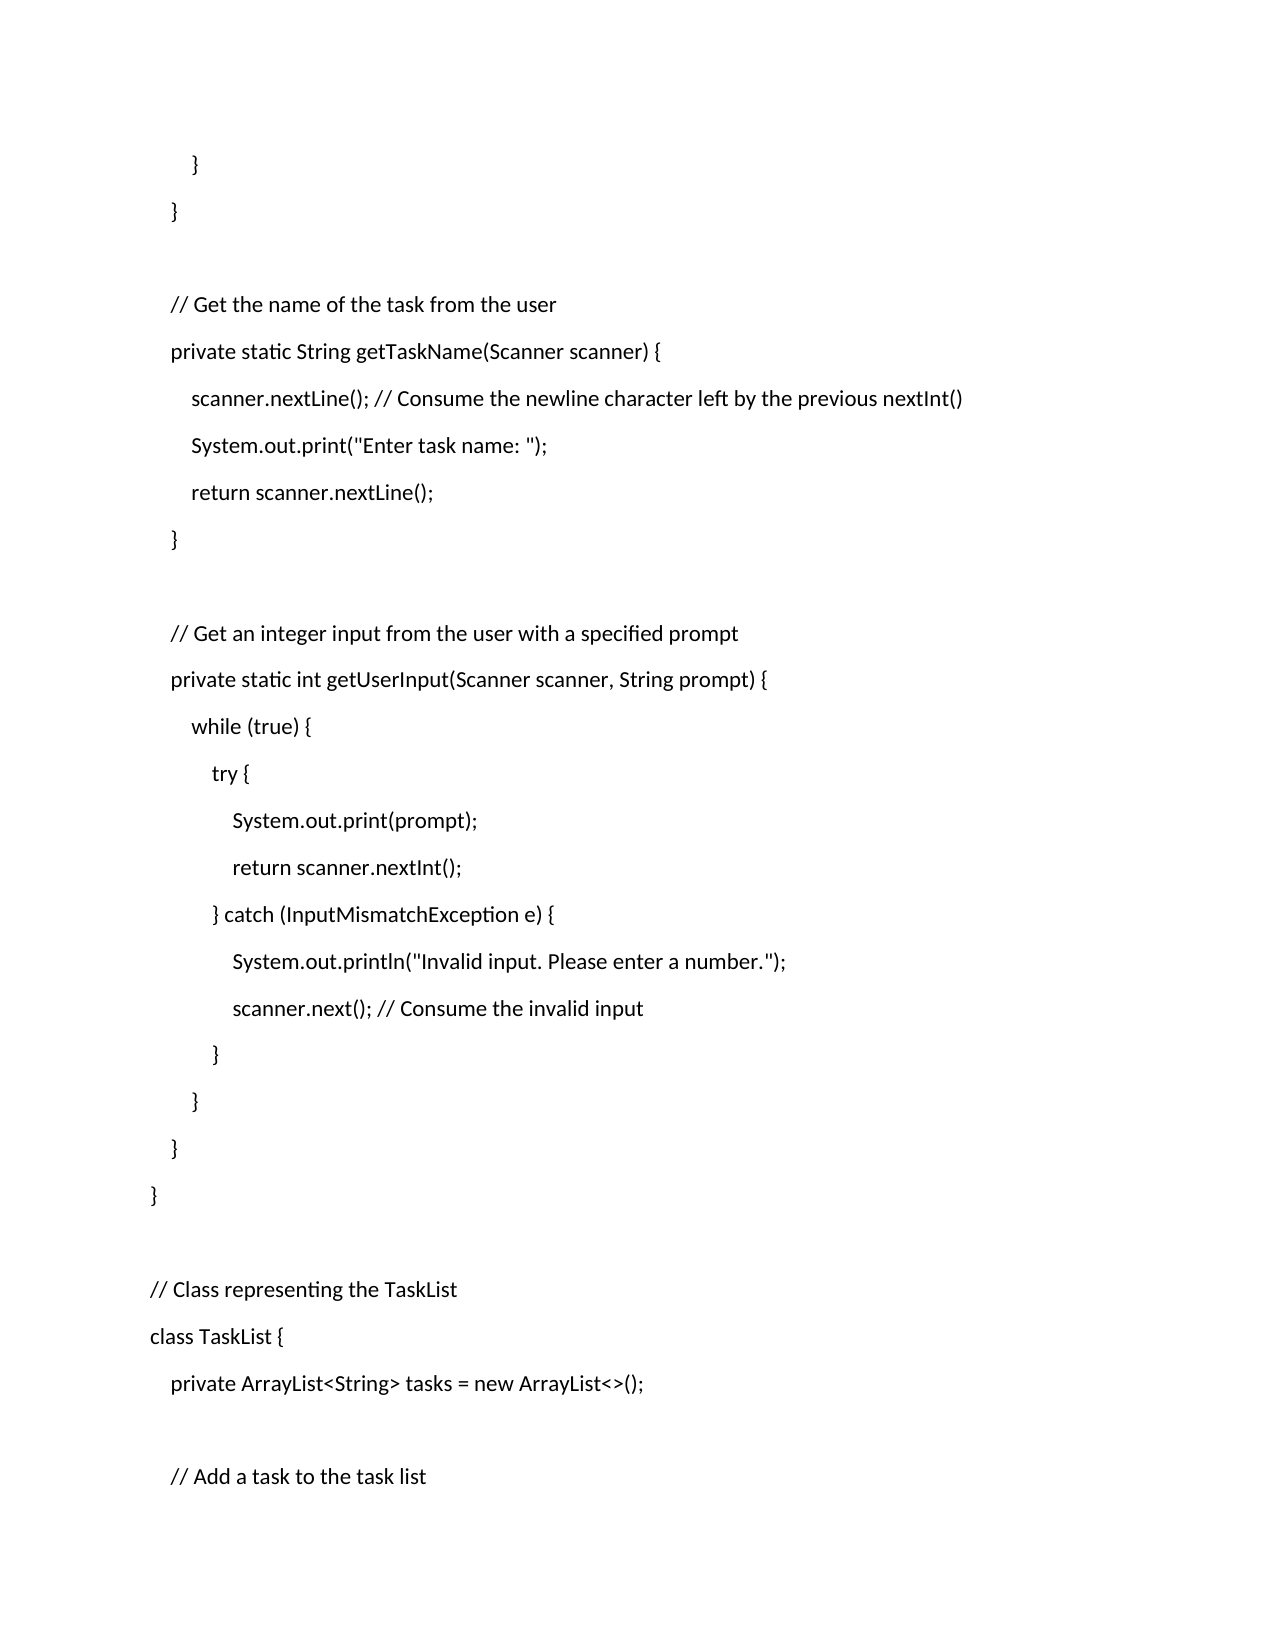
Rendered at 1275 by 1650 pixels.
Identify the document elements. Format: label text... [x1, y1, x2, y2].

text // Get an integer input from the user with a specified prompt [150, 619, 1125, 647]
text scanner.next(); // Consume the invalid input [150, 994, 1125, 1022]
text class TaskList { [150, 1322, 1125, 1350]
text } [150, 150, 1125, 178]
text } catch (InputMismatchException e) { [150, 900, 1125, 928]
text System.out.println("Invalid input. Please enter a number."); [150, 947, 1125, 975]
text // Class representing the TaskList [150, 1275, 1125, 1303]
text while (true) { [150, 712, 1125, 741]
text try { [150, 759, 1125, 787]
text } [150, 1181, 1125, 1209]
text return scanner.nextLine(); [150, 478, 1125, 506]
text } [150, 1087, 1125, 1116]
text private static String getTaskName(Scanner scanner) { [150, 337, 1125, 366]
text // Get the name of the task from the user [150, 291, 1125, 319]
text System.out.print("Enter task name: "); [150, 431, 1125, 459]
text } [150, 1041, 1125, 1069]
text } [150, 1134, 1125, 1162]
text scanner.nextLine(); // Consume the newline character left by the previous nextInt() [150, 384, 1125, 412]
text private static int getUserInput(Scanner scanner, String prompt) { [150, 666, 1125, 694]
text return scanner.nextInt(); [150, 853, 1125, 881]
text } [150, 197, 1125, 225]
text // Add a task to the task list [150, 1462, 1125, 1491]
text private ArrayList<String> tasks = new ArrayList<>(); [150, 1369, 1125, 1397]
text System.out.print(prompt); [150, 806, 1125, 834]
text } [150, 525, 1125, 553]
